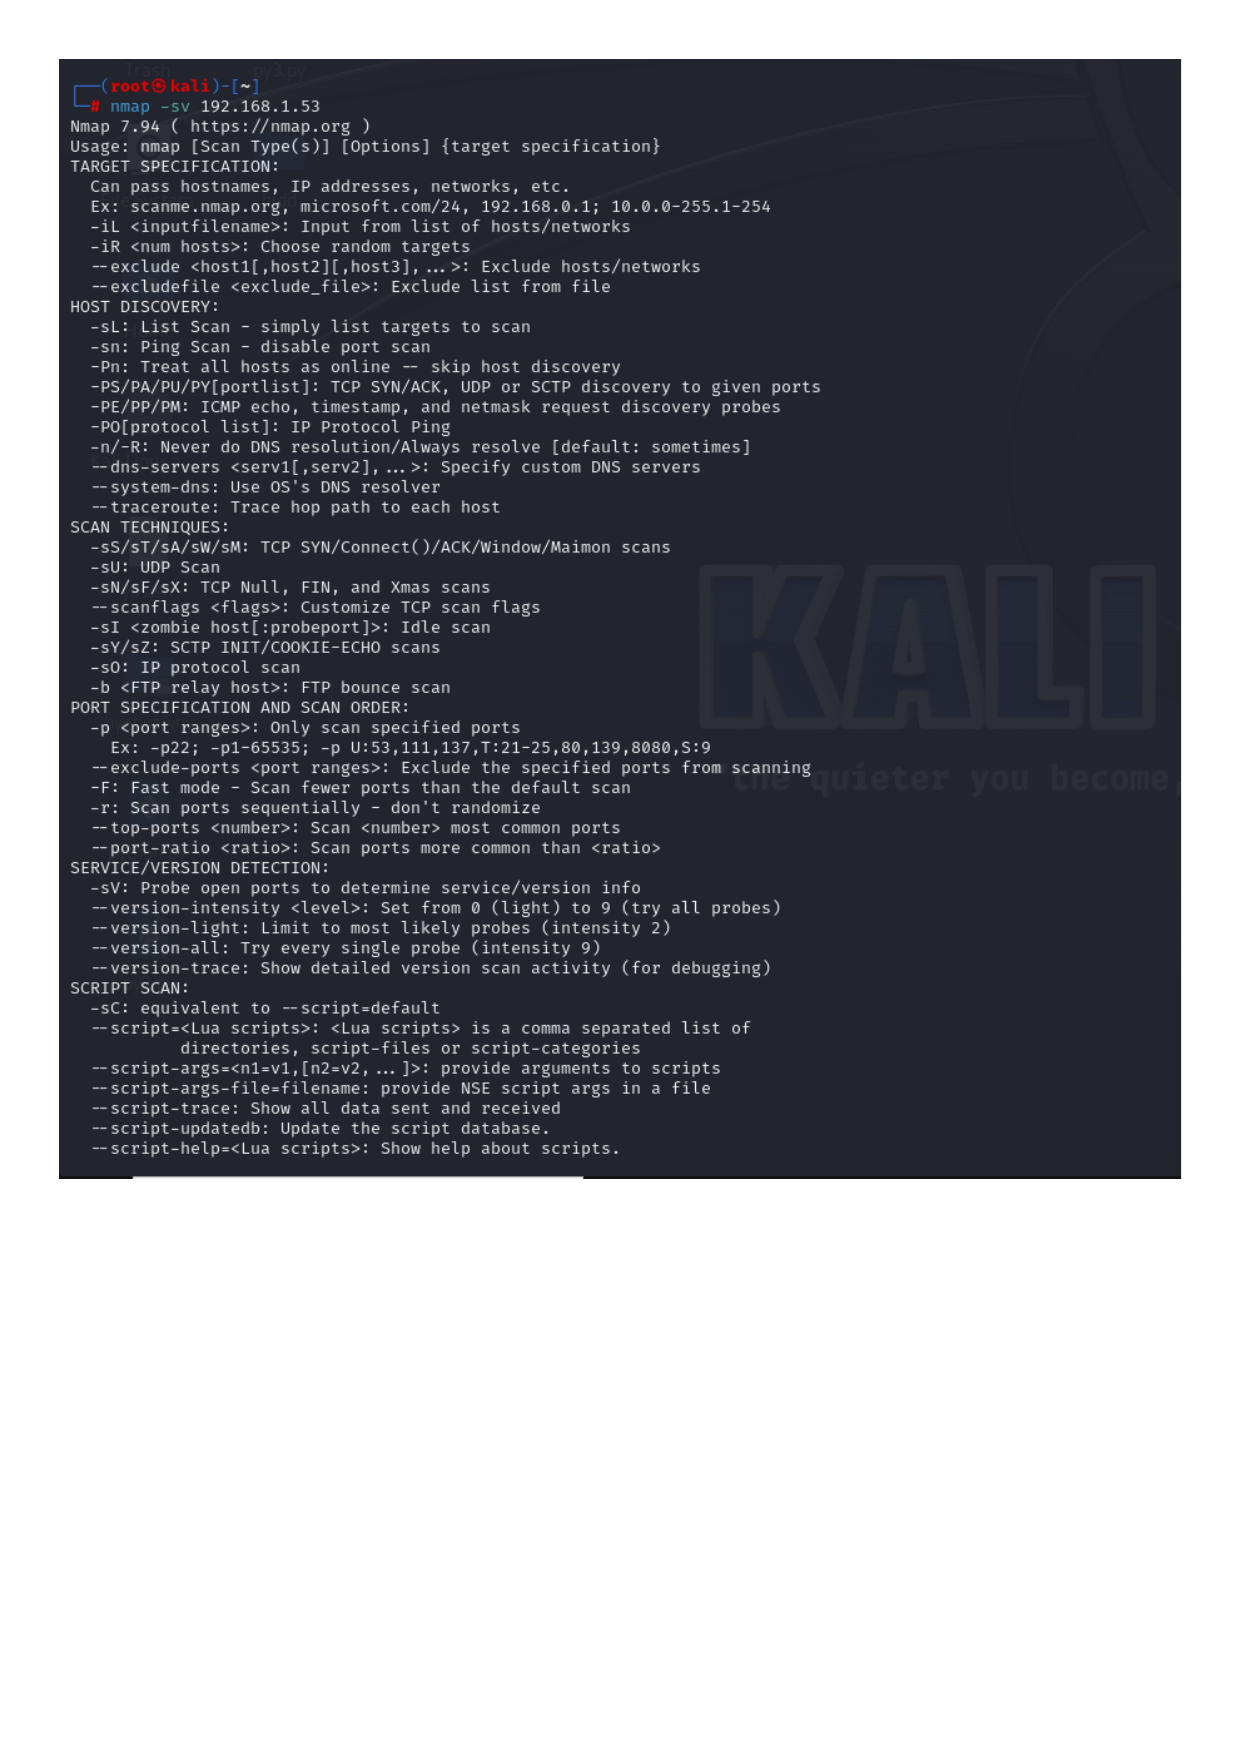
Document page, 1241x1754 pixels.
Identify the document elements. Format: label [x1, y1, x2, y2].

picture [59, 59, 1182, 1179]
